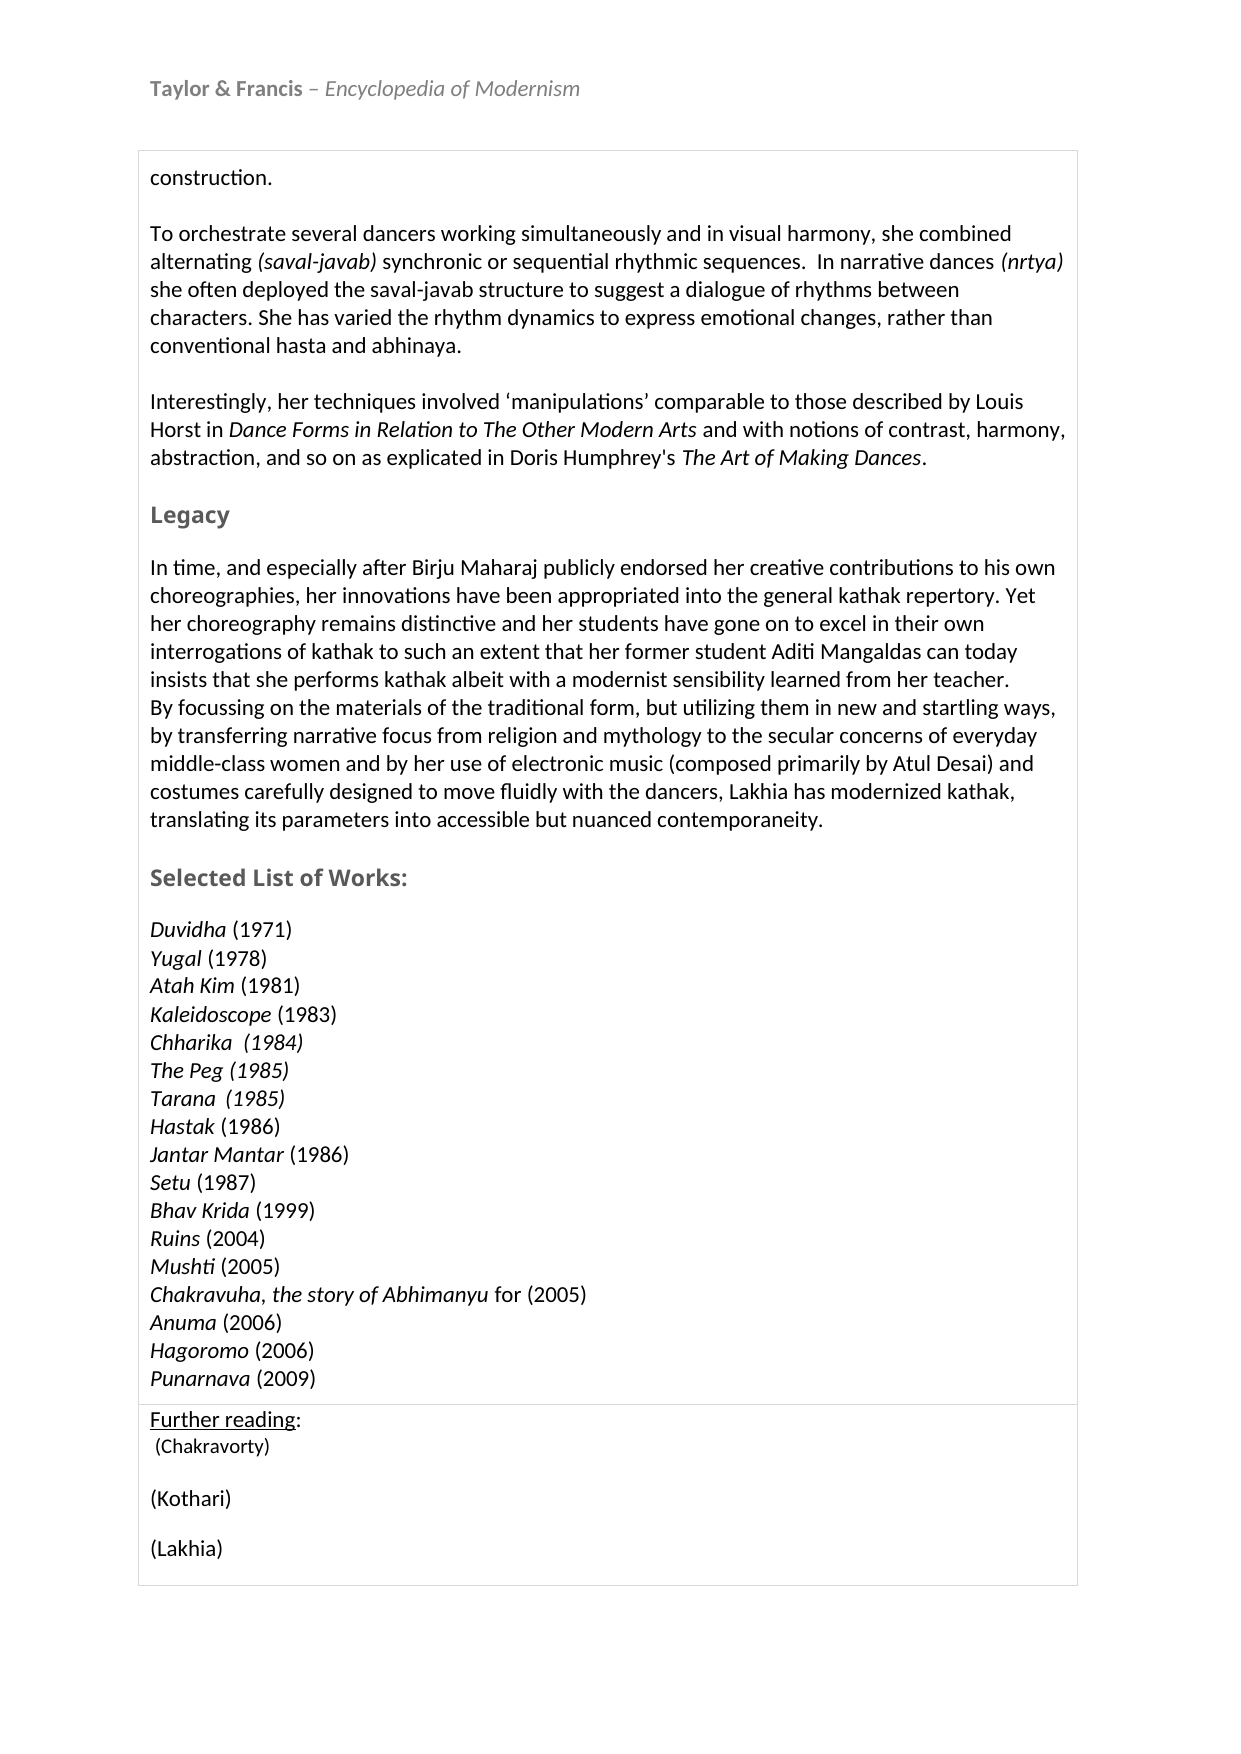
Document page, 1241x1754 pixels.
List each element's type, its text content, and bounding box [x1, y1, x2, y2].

table_cell Further reading: [139, 1405, 1077, 1585]
